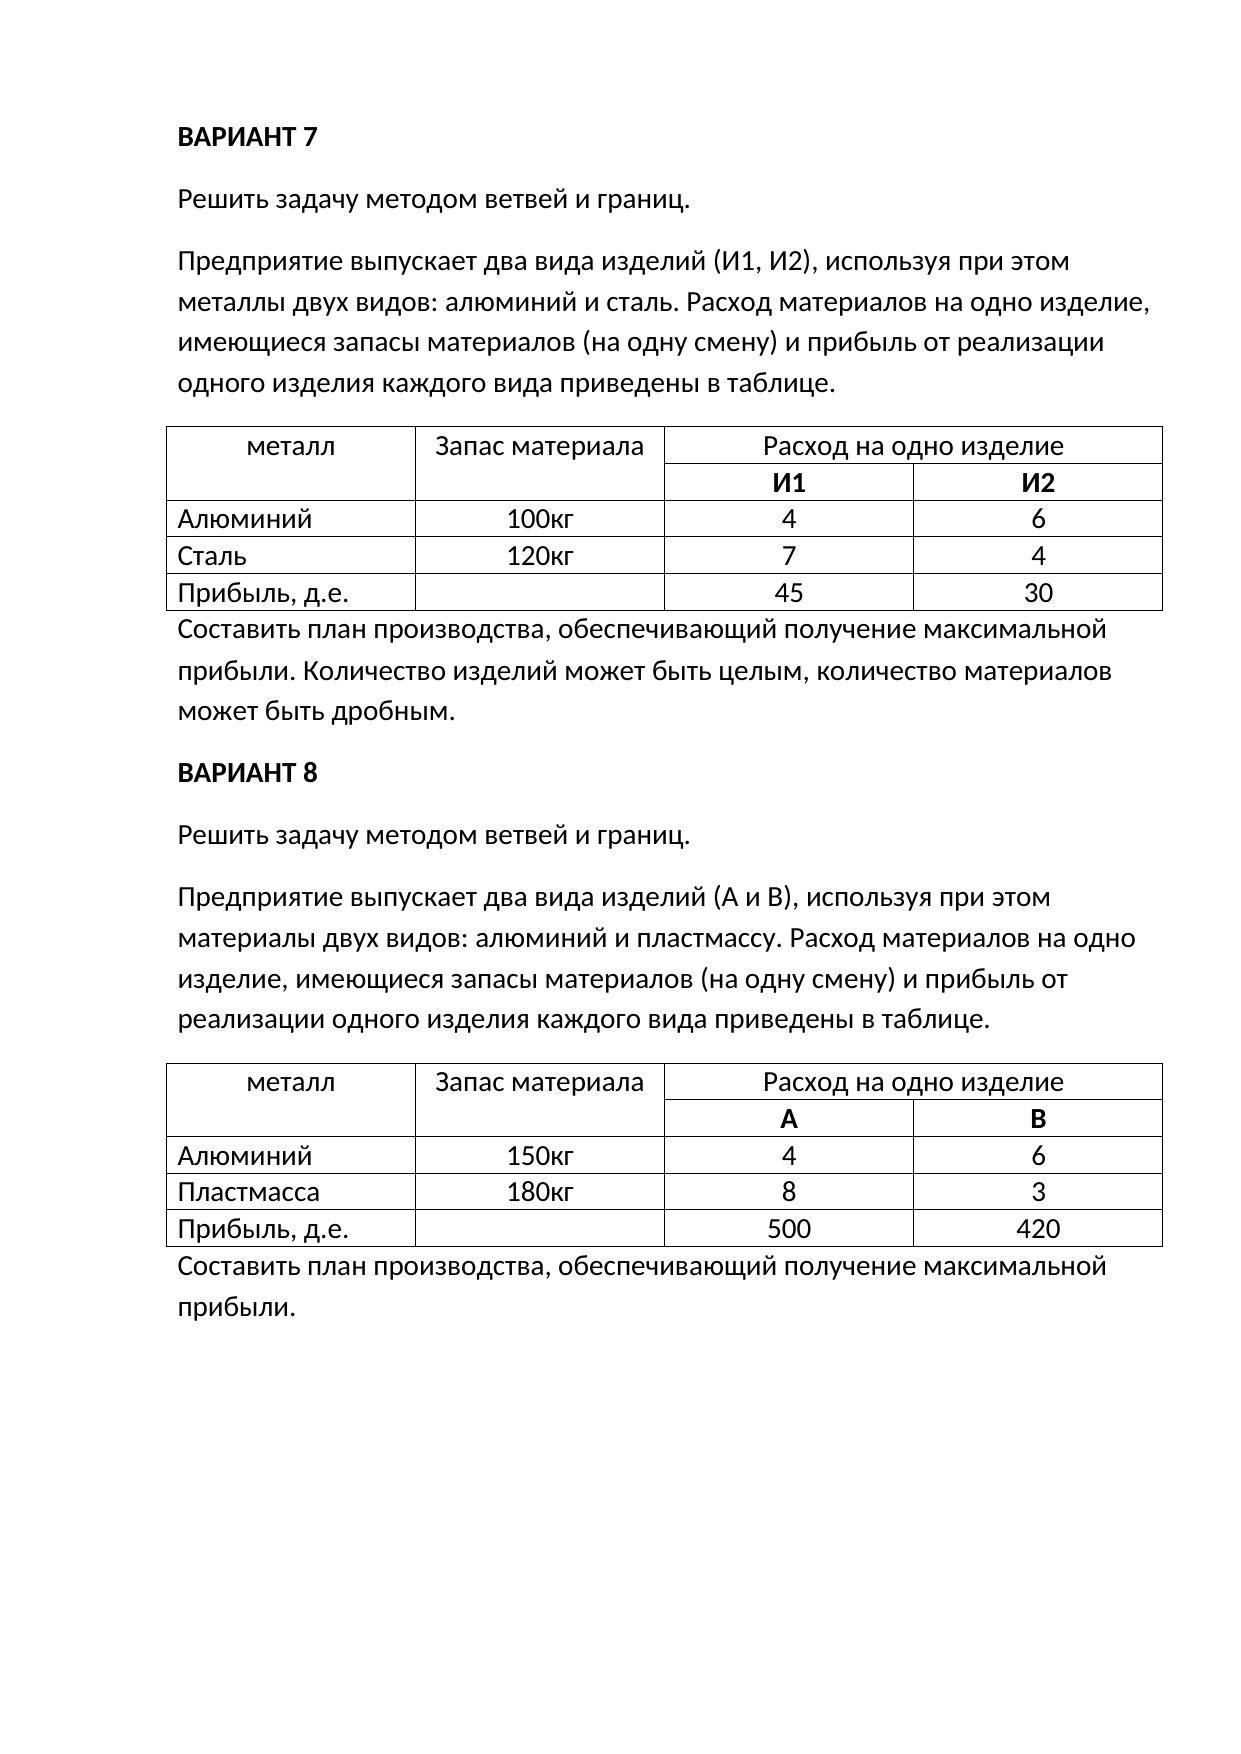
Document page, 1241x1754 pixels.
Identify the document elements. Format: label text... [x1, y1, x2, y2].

table_cell 7 [665, 537, 913, 573]
table_cell Пластмасса [167, 1174, 415, 1209]
table_cell 4 [665, 1137, 913, 1172]
table_cell Прибыль, д.е. [167, 1210, 415, 1246]
text Предприятие выпускает два вида изделий (А и В), используя при этом материалы двух видов: алюминий и пластмассу. Расход материалов на одно изделие, имеющиеся запасы материалов (на одну смену) и прибыль от реализации одного изделия каждого вида приведены в таблице. [177, 878, 1152, 1036]
table_cell 500 [665, 1210, 913, 1246]
table_cell И2 [914, 464, 1162, 499]
table_cell 30 [914, 574, 1162, 609]
table_cell 8 [665, 1174, 913, 1209]
table_cell Сталь [167, 537, 415, 573]
text Составить план производства, обеспечивающий получение максимальной прибыли. [177, 1247, 1152, 1323]
table_cell И1 [665, 464, 913, 499]
table_cell 4 [914, 537, 1162, 573]
table_cell А [665, 1100, 913, 1136]
table_cell 420 [914, 1210, 1162, 1246]
table_header Запас материала [416, 427, 664, 499]
table_header металл [167, 427, 415, 499]
text Составить план производства, обеспечивающий получение максимальной прибыли. Количество изделий может быть целым, количество материалов может быть дробным. [177, 611, 1152, 728]
table_cell Алюминий [167, 1137, 415, 1172]
table_cell Алюминий [167, 501, 415, 536]
table_cell 150кг [416, 1137, 664, 1172]
table_header металл [167, 1064, 415, 1136]
table_header Запас материала [416, 1064, 664, 1136]
table_cell 3 [914, 1174, 1162, 1209]
table_cell 45 [665, 574, 913, 609]
text ВАРИАНТ 7 [177, 118, 1152, 154]
text ВАРИАНТ 8 [177, 754, 1152, 790]
text Предприятие выпускает два вида изделий (И1, И2), используя при этом металлы двух видов: алюминий и сталь. Расход материалов на одно изделие, имеющиеся запасы материалов (на одну смену) и прибыль от реализации одного изделия каждого вида приведены в таблице. [177, 242, 1152, 400]
table_cell 120кг [416, 537, 664, 573]
table_cell 4 [665, 501, 913, 536]
text Решить задачу методом ветвей и границ. [177, 180, 1152, 216]
table_cell 180кг [416, 1174, 664, 1209]
table_cell 6 [914, 501, 1162, 536]
table_cell [416, 1210, 664, 1246]
table_cell В [914, 1100, 1162, 1136]
table_header Расход на одно изделие [665, 427, 1162, 463]
table_cell 100кг [416, 501, 664, 536]
table_cell 6 [914, 1137, 1162, 1172]
table_header Расход на одно изделие [665, 1064, 1162, 1099]
table_cell Прибыль, д.е. [167, 574, 415, 609]
table_cell [416, 574, 664, 609]
text Решить задачу методом ветвей и границ. [177, 816, 1152, 852]
